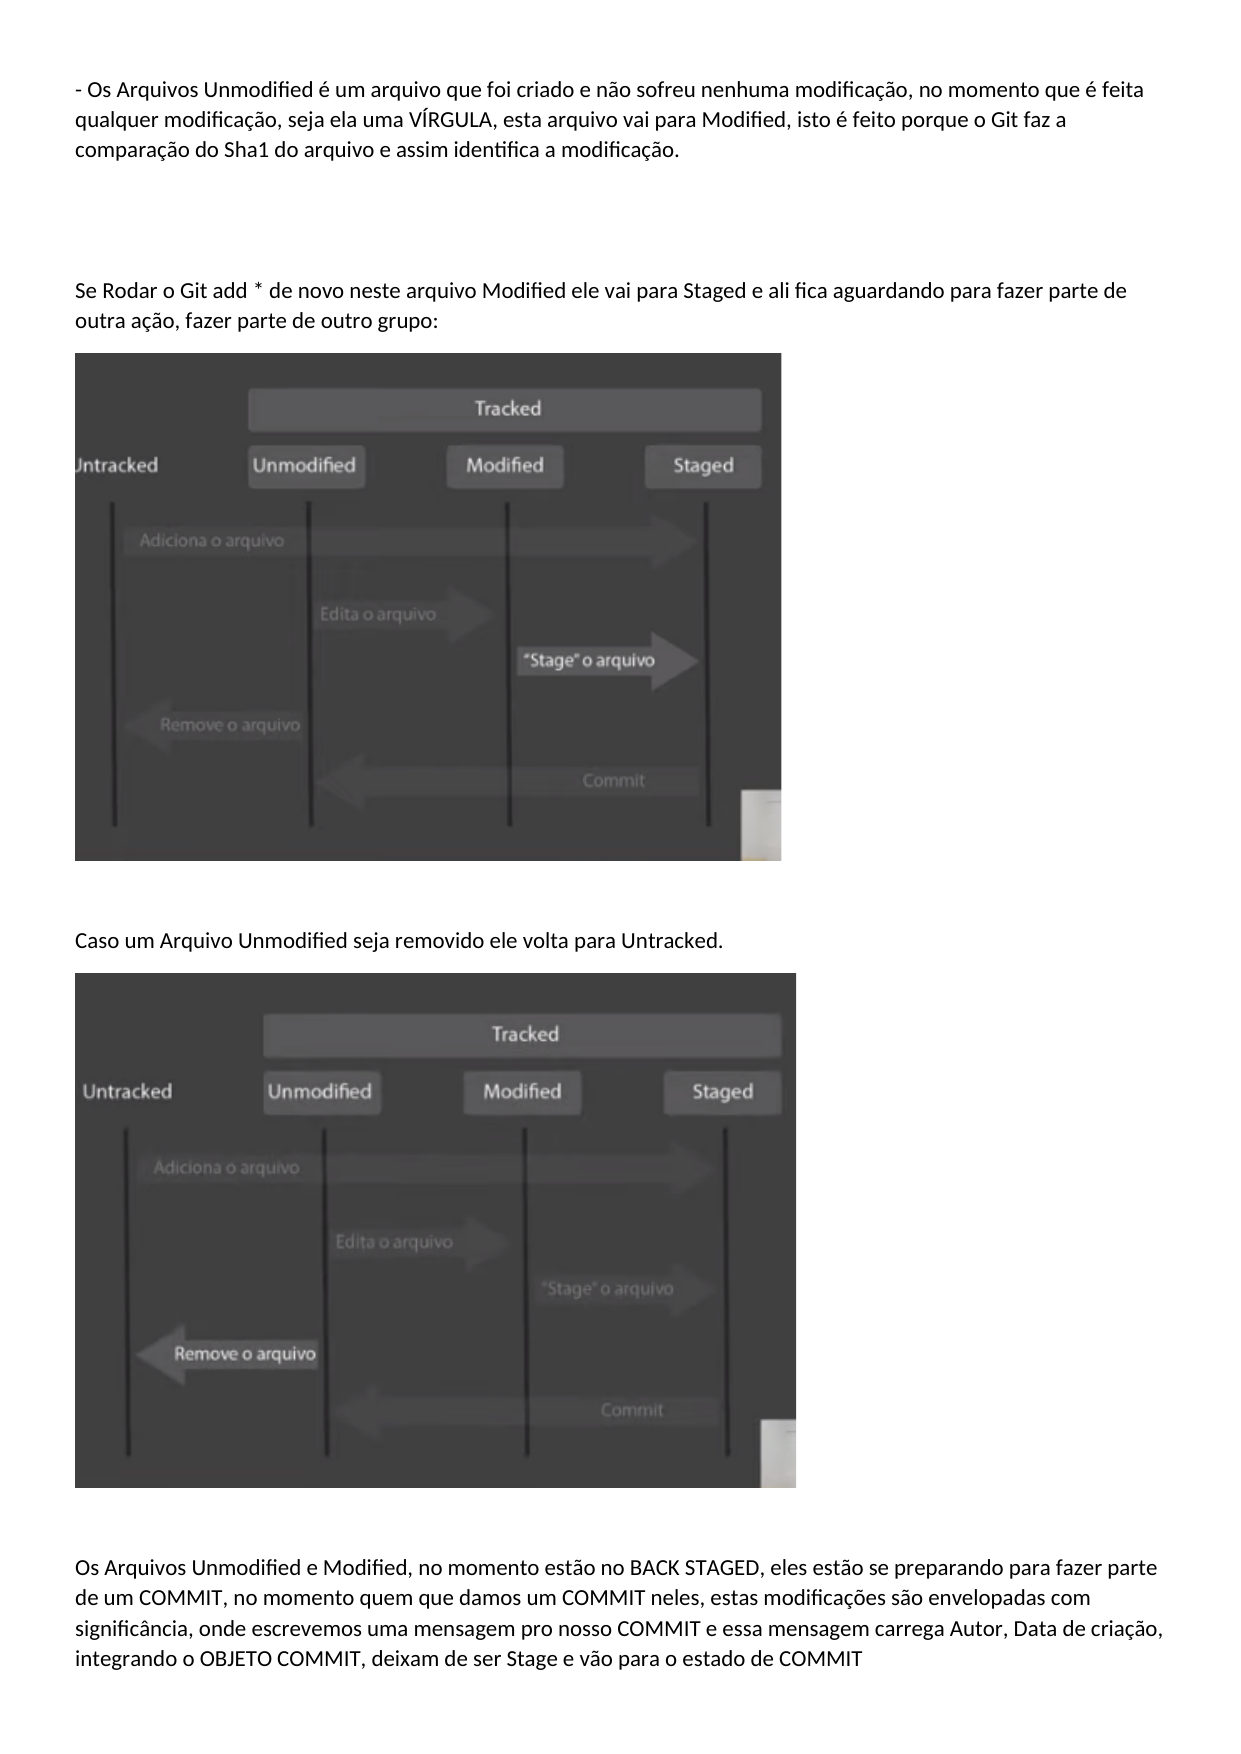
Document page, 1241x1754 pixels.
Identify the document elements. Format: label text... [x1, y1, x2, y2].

text - Os Arquivos Unmodified é um arquivo que foi criado e não sofreu nenhuma modificação, no momento que é feita qualquer modificação, seja ela uma VÍRGULA, esta arquivo vai para Modified, isto é feito porque o Git faz a comparação do Sha1 do arquivo e assim identifica a modificação. [75, 75, 1165, 163]
text Caso um Arquivo Unmodified seja removido ele volta para Untracked. [75, 927, 1165, 955]
text Os Arquivos Unmodified e Modified, no momento estão no BACK STAGED, eles estão se preparando para fazer parte de um COMMIT, no momento quem que damos um COMMIT neles, estas modificações são envelopadas com significância, onde escrevemos uma mensagem pro nosso COMMIT e essa mensagem carrega Autor, Data de criação, integrando o OBJETO COMMIT, deixam de ser Stage e vão para o estado de COMMIT [75, 1553, 1165, 1672]
text Se Rodar o Git add * de novo neste arquivo Modified ele vai para Staged e ali fica aguardando para fazer parte de outra ação, fazer parte de outro grupo: [75, 276, 1165, 334]
picture [75, 973, 797, 1488]
picture [75, 353, 782, 861]
